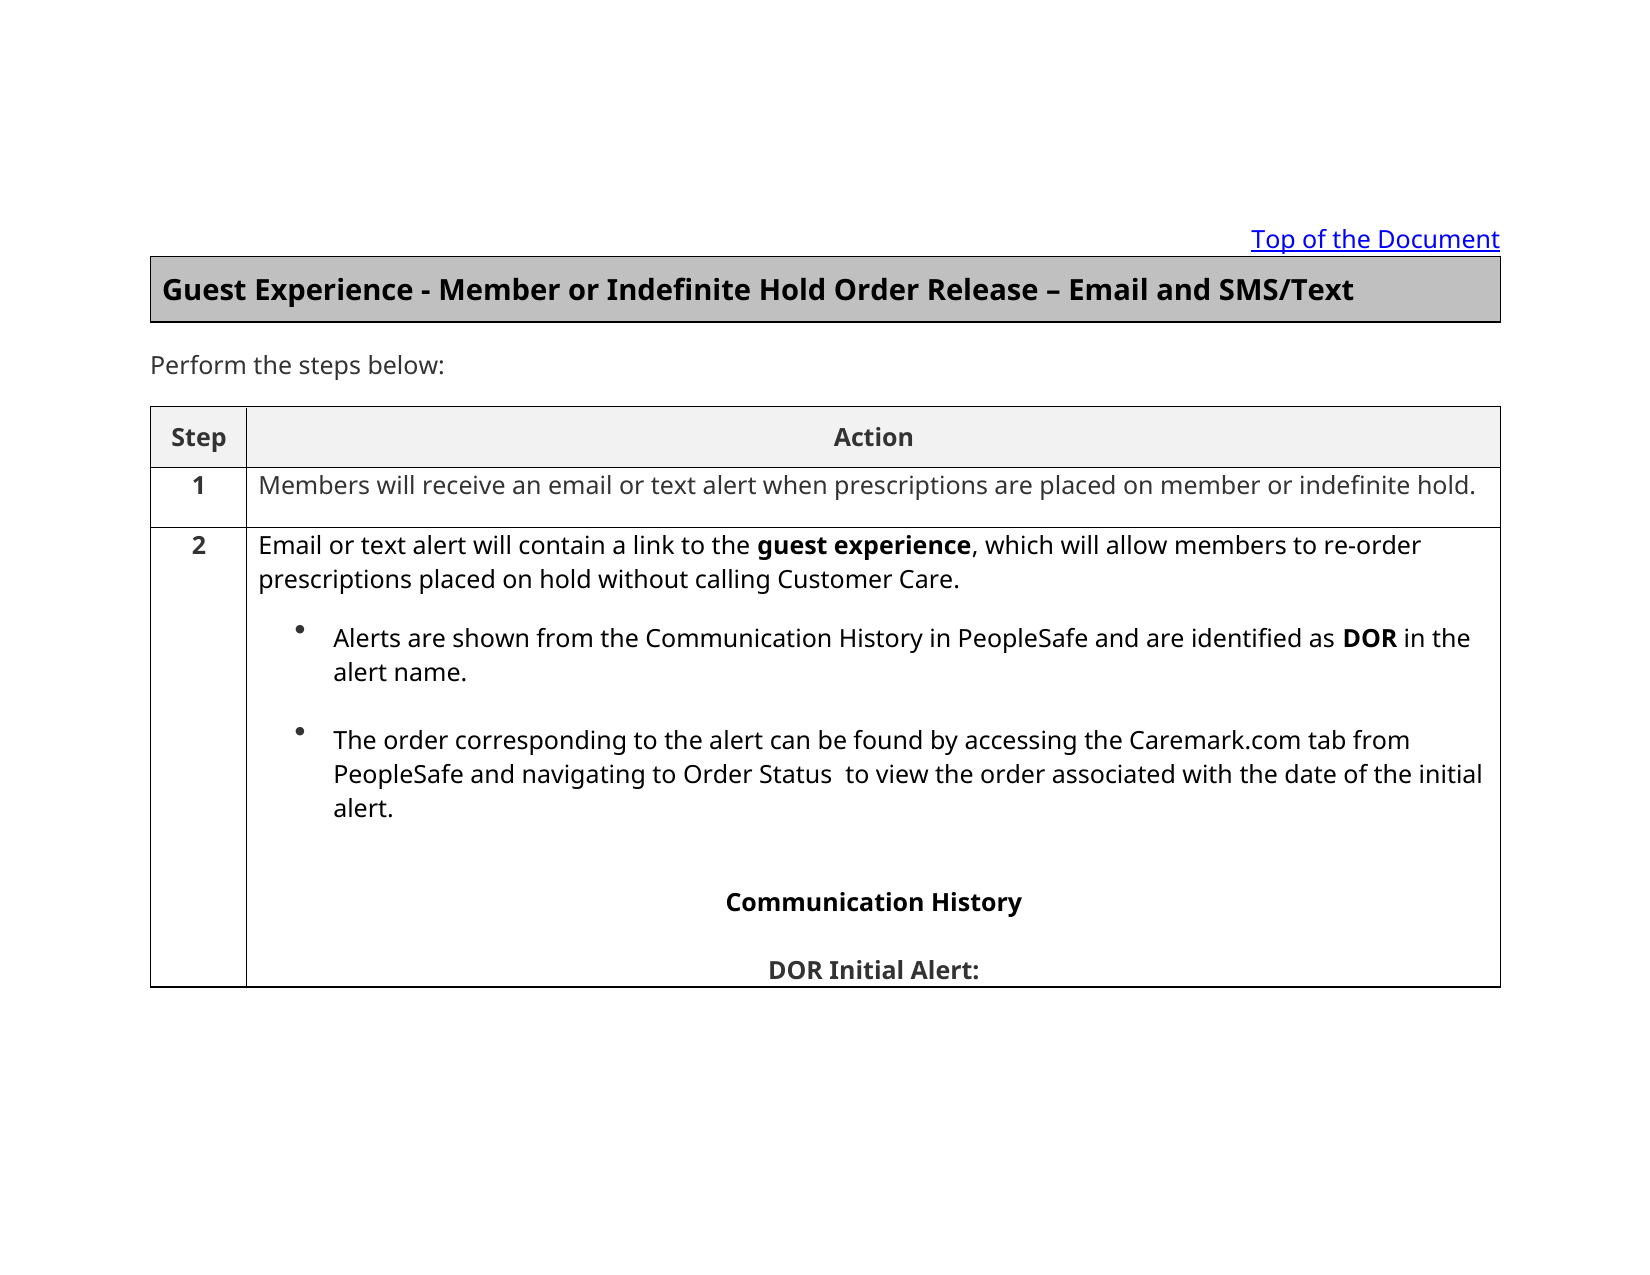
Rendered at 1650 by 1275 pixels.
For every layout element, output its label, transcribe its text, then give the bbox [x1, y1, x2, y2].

table_cell Members will receive an email or text alert when prescriptions are placed on member or indefinite hold. [247, 468, 1500, 527]
table_cell 1 [151, 468, 246, 527]
text Perform the steps below: [150, 347, 1500, 381]
table_header Guest Experience - Member or Indefinite Hold Order Release – Email and SMS/Text [151, 257, 1500, 321]
table_cell 2 [151, 528, 246, 986]
text Top of the Document [150, 222, 1500, 256]
table_header Step [151, 407, 246, 467]
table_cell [247, 528, 1500, 986]
table_header Action [247, 407, 1500, 467]
